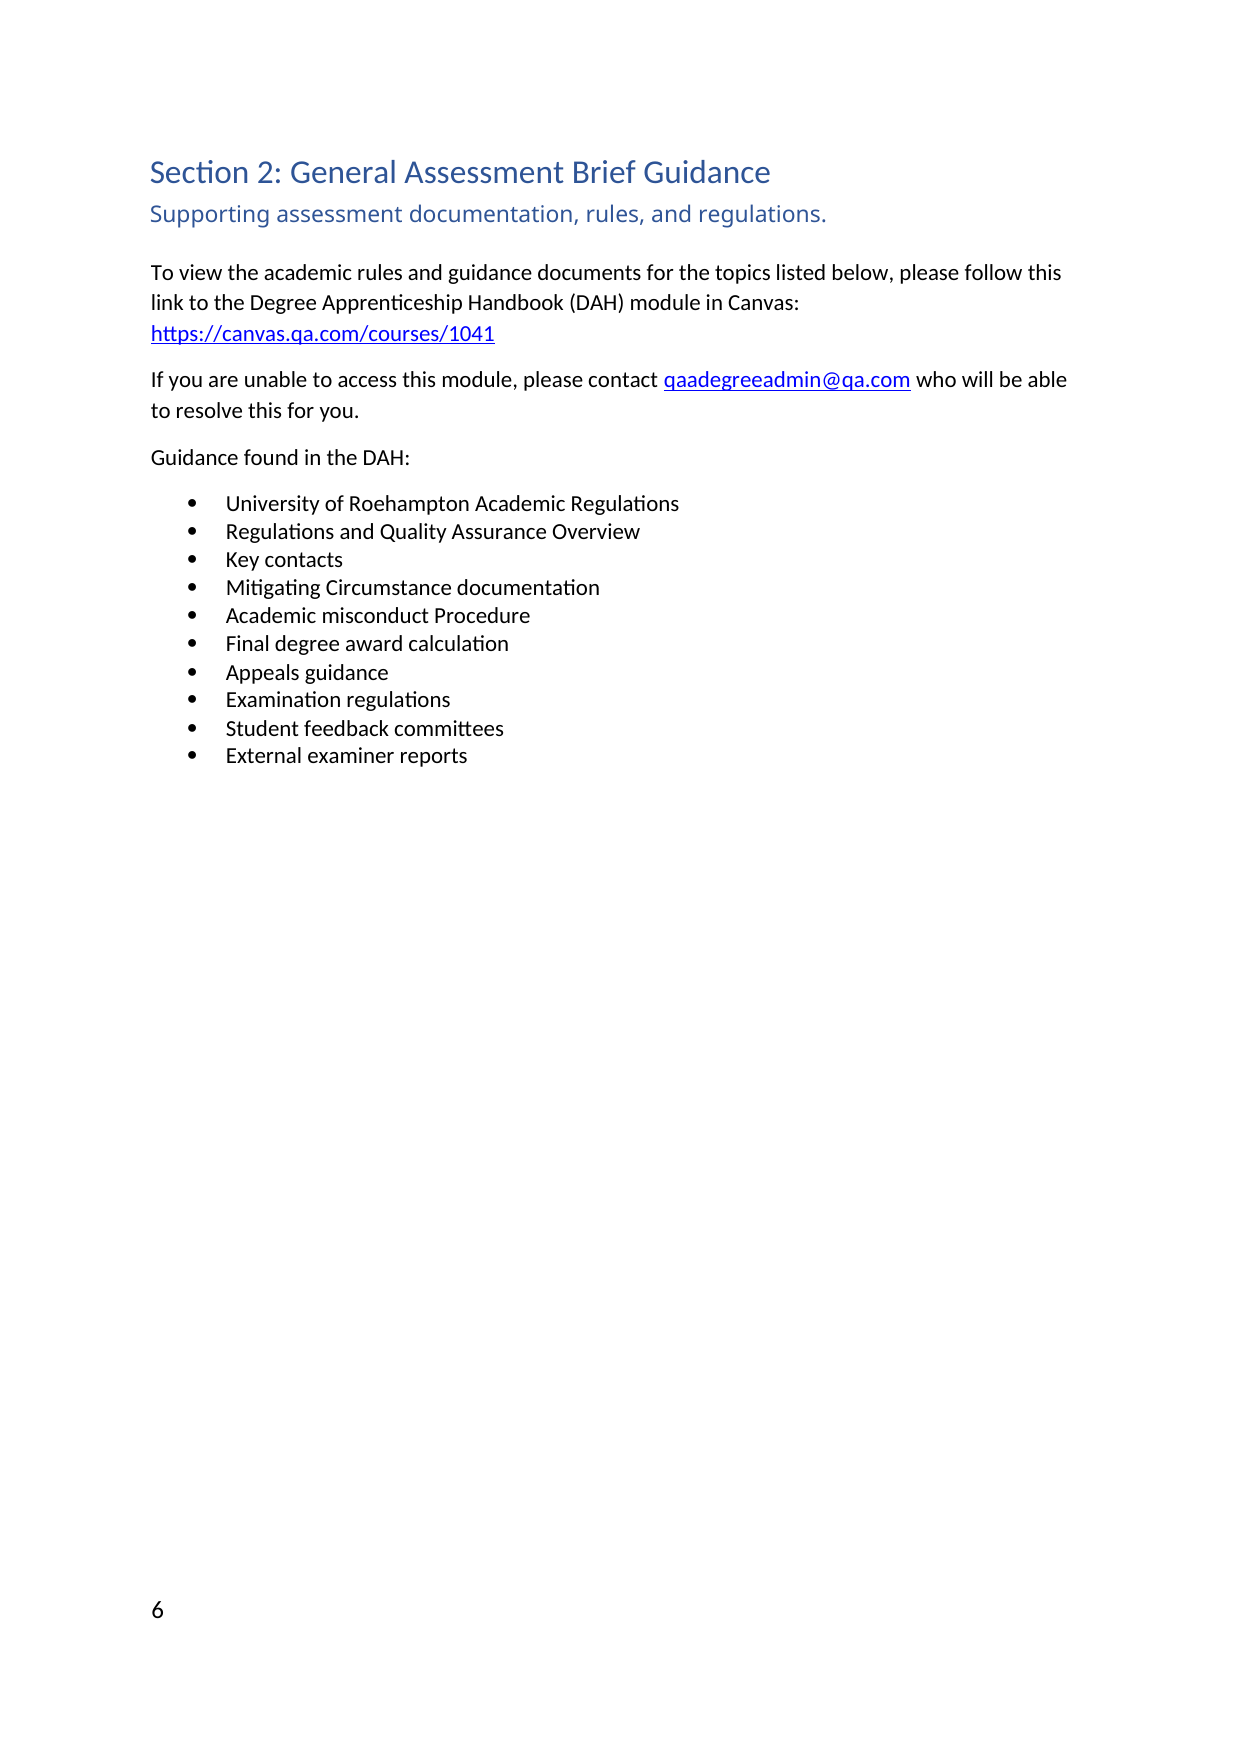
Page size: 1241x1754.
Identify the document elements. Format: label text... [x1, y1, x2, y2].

list Key contacts [188, 546, 1091, 573]
list External examiner reports [188, 742, 1091, 770]
list Regulations and Quality Assurance Overview [188, 517, 1091, 546]
text If you are unable to access this module, please contact qaadegreeadmin@qa.com who will be able to resolve this for you. [151, 366, 1091, 424]
text Supporting assessment documentation, rules, and regulations. [149, 198, 1091, 229]
text Section 2: General Assessment Brief Guidance [149, 151, 1091, 191]
list Examination regulations [188, 686, 1091, 714]
list Final degree award calculation [188, 629, 1091, 658]
list Academic misconduct Procedure [188, 602, 1091, 629]
list Mitigating Circumstance documentation [188, 573, 1091, 602]
text Guidance found in the DAH: [151, 443, 1091, 471]
list Student feedback committees [188, 714, 1091, 742]
list Appeals guidance [188, 658, 1091, 686]
list University of Roehampton Academic Regulations [188, 489, 1091, 517]
text To view the academic rules and guidance documents for the topics listed below, please follow this link to the Degree Apprenticeship Handbook (DAH) module in Canvas: https://canvas.qa.com/courses/1041 [151, 258, 1091, 347]
